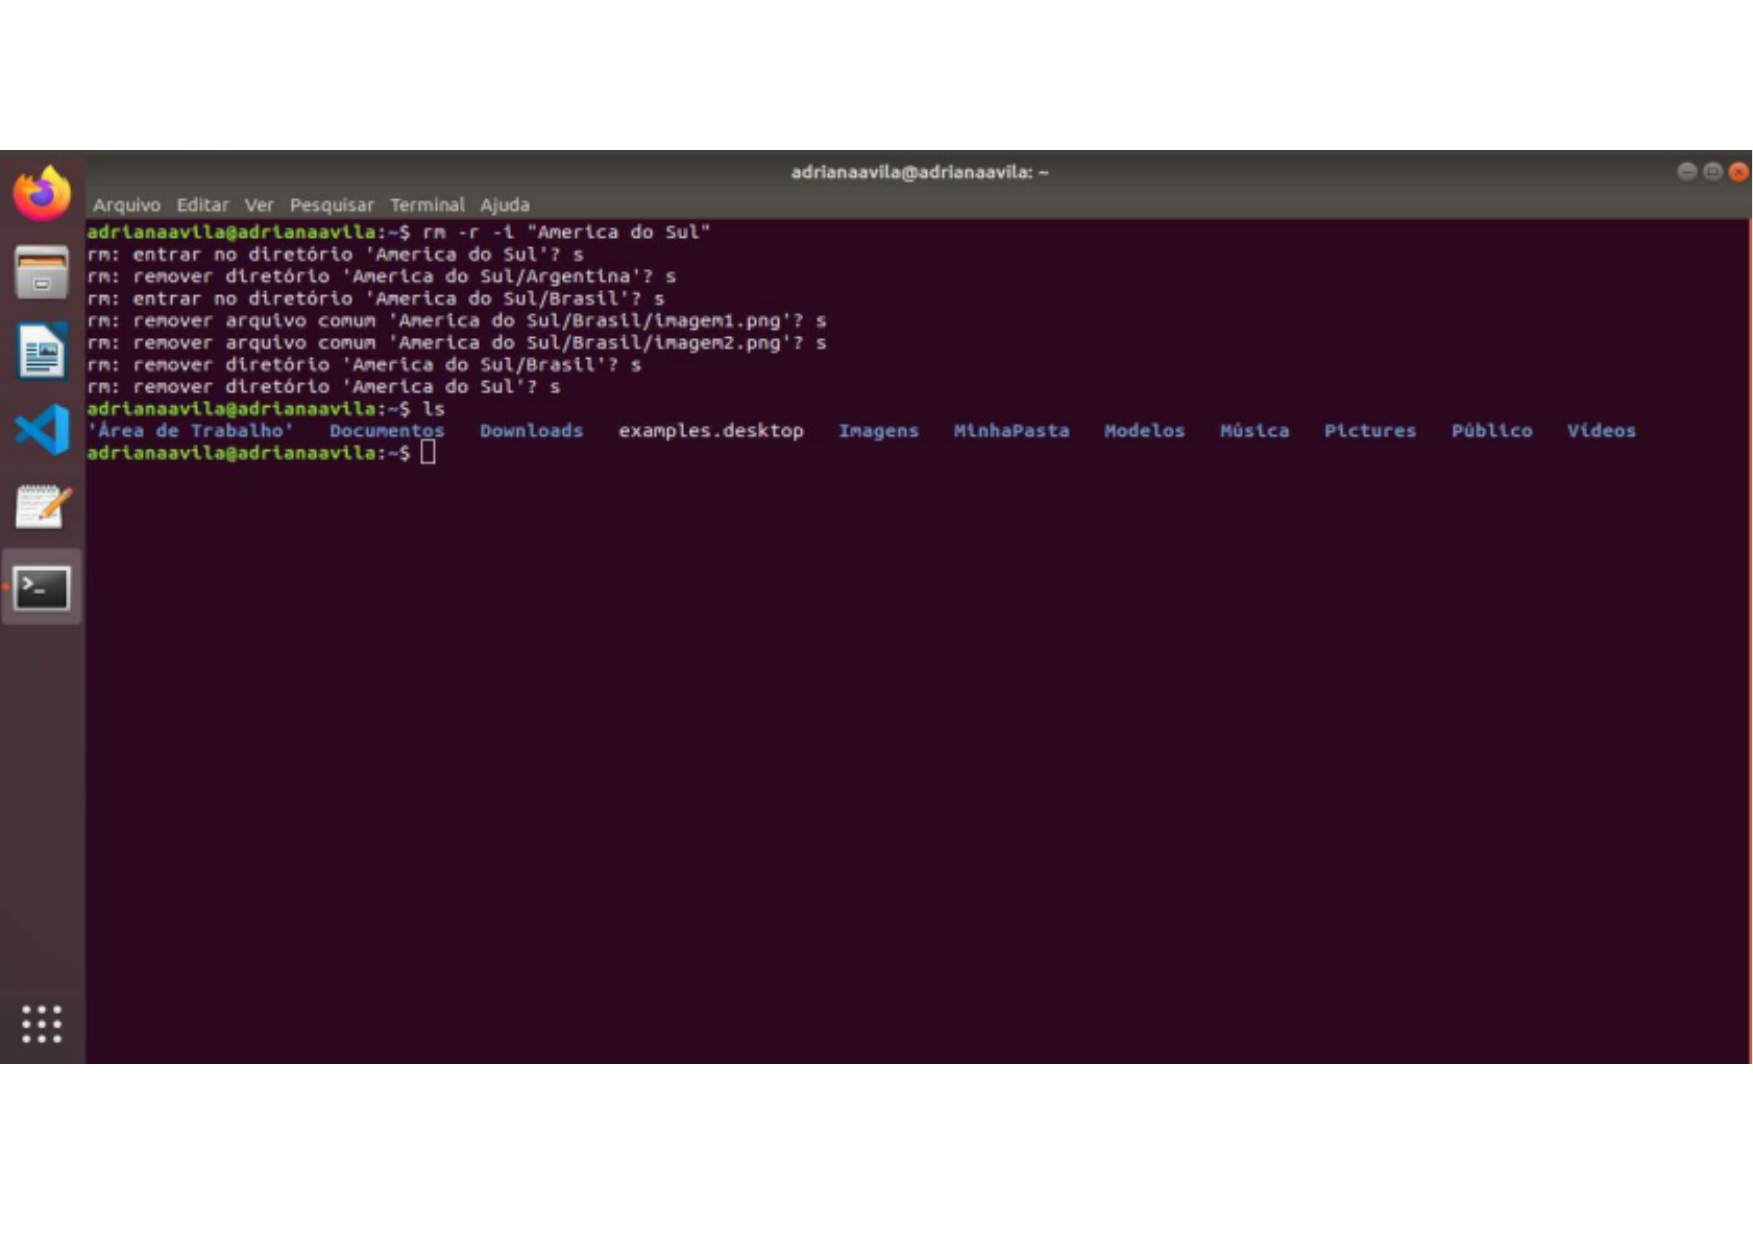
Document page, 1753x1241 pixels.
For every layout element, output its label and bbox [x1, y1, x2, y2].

picture [0, 150, 1753, 1064]
